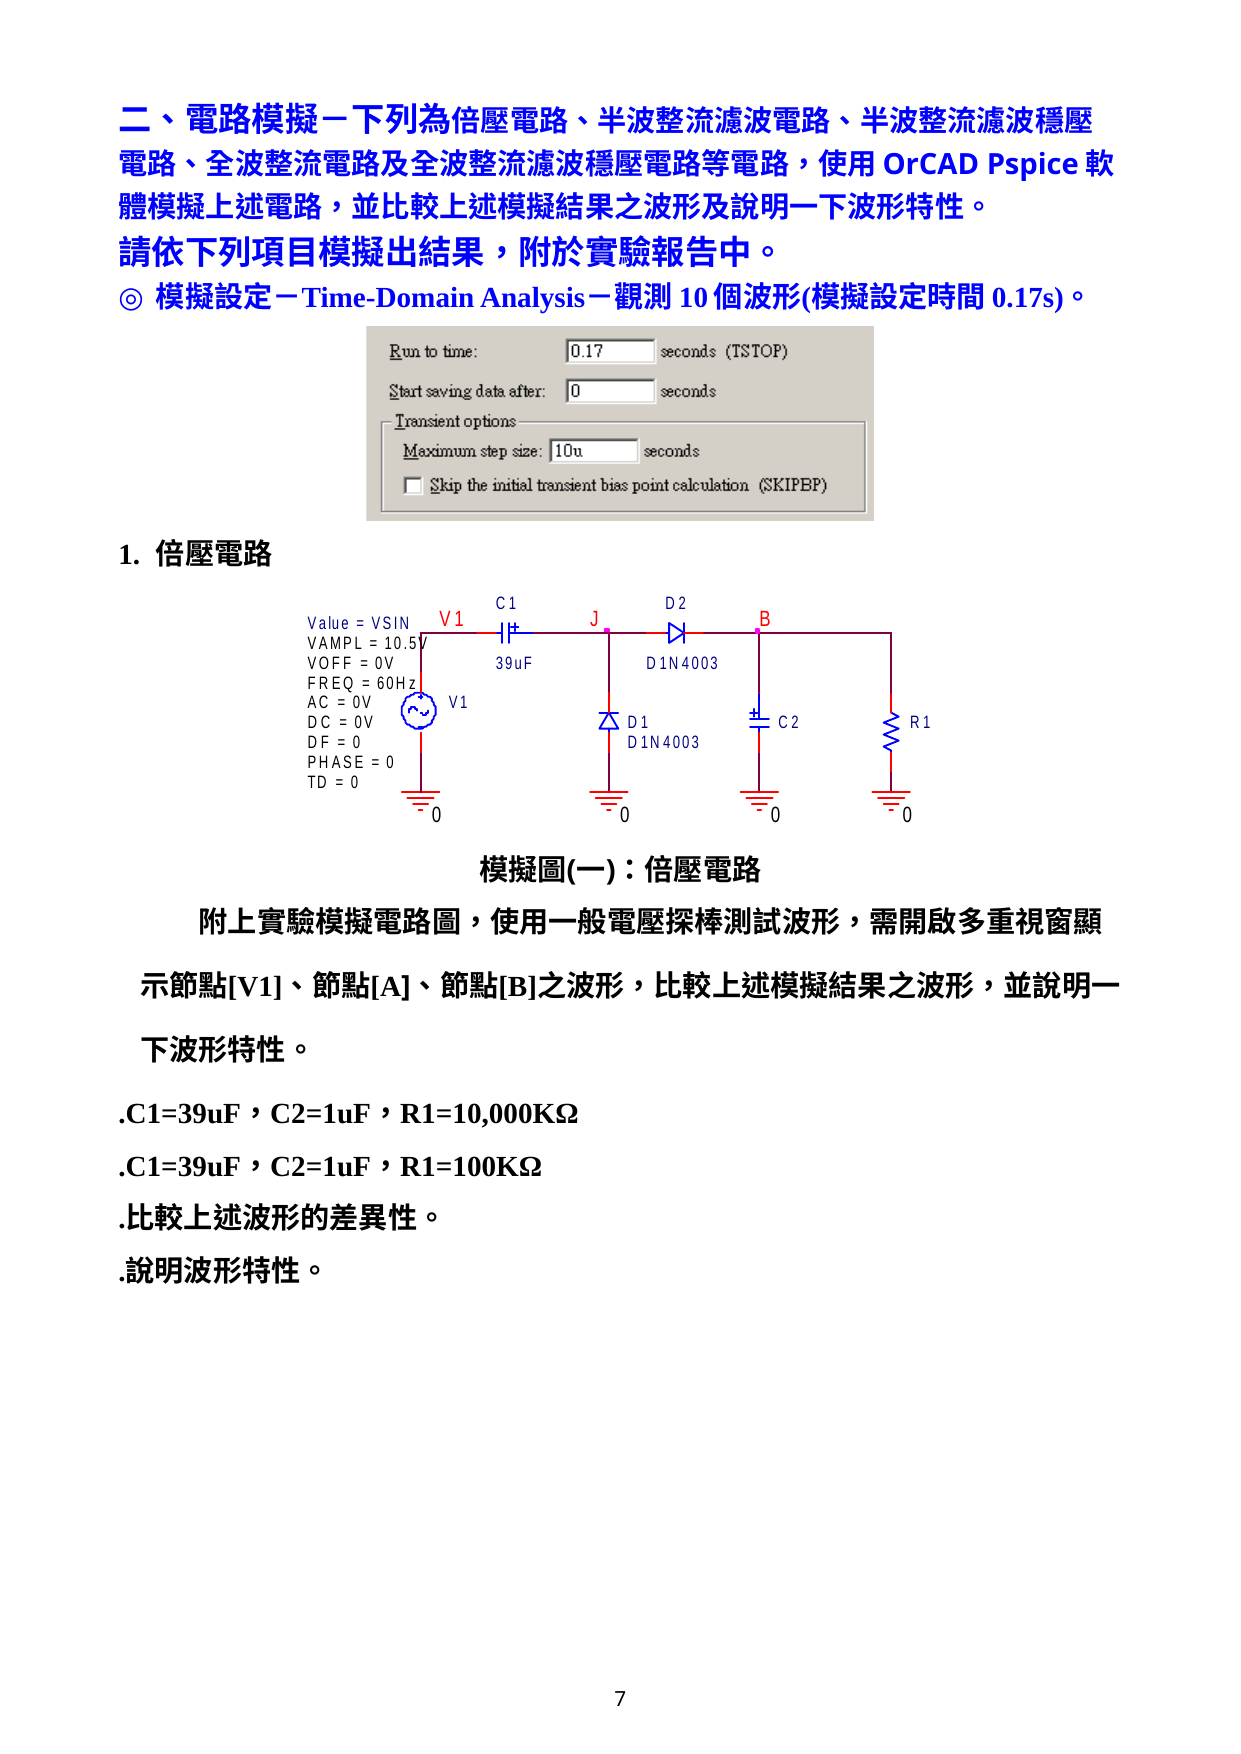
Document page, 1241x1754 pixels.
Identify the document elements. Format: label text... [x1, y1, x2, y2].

text .C1=39uF，C2=1uF，R1=100KΩ [118, 1142, 1122, 1184]
text 模擬圖(一)：倍壓電路 [118, 846, 1122, 888]
text .比較上述波形的差異性。 [118, 1195, 1122, 1237]
picture [366, 326, 874, 521]
text .說明波形特性。 [118, 1248, 1122, 1290]
text 二、電路模擬－下列為倍壓電路、半波整流濾波電路、半波整流濾波穩壓電路、全波整流電路及全波整流濾波穩壓電路等電路，使用OrCAD Pspice軟體模擬上述電路，並比較上述模擬結果之波形及說明一下波形特性。 [118, 93, 1122, 226]
list 倍壓電路 [118, 530, 1122, 573]
list 模擬設定－Time-Domain Analysis－觀測10個波形(模擬設定時間0.17s)。 [118, 274, 1122, 316]
text .C1=39uF，C2=1uF，R1=10,000KΩ [118, 1089, 1122, 1132]
text 附上實驗模擬電路圖，使用一般電壓探棒測試波形，需開啟多重視窗顯示節點[V1]、節點[A]、節點[B]之波形，比較上述模擬結果之波形，並說明一下波形特性。 [140, 899, 1122, 1068]
text 請依下列項目模擬出結果，附於實驗報告中。 [118, 226, 1122, 274]
